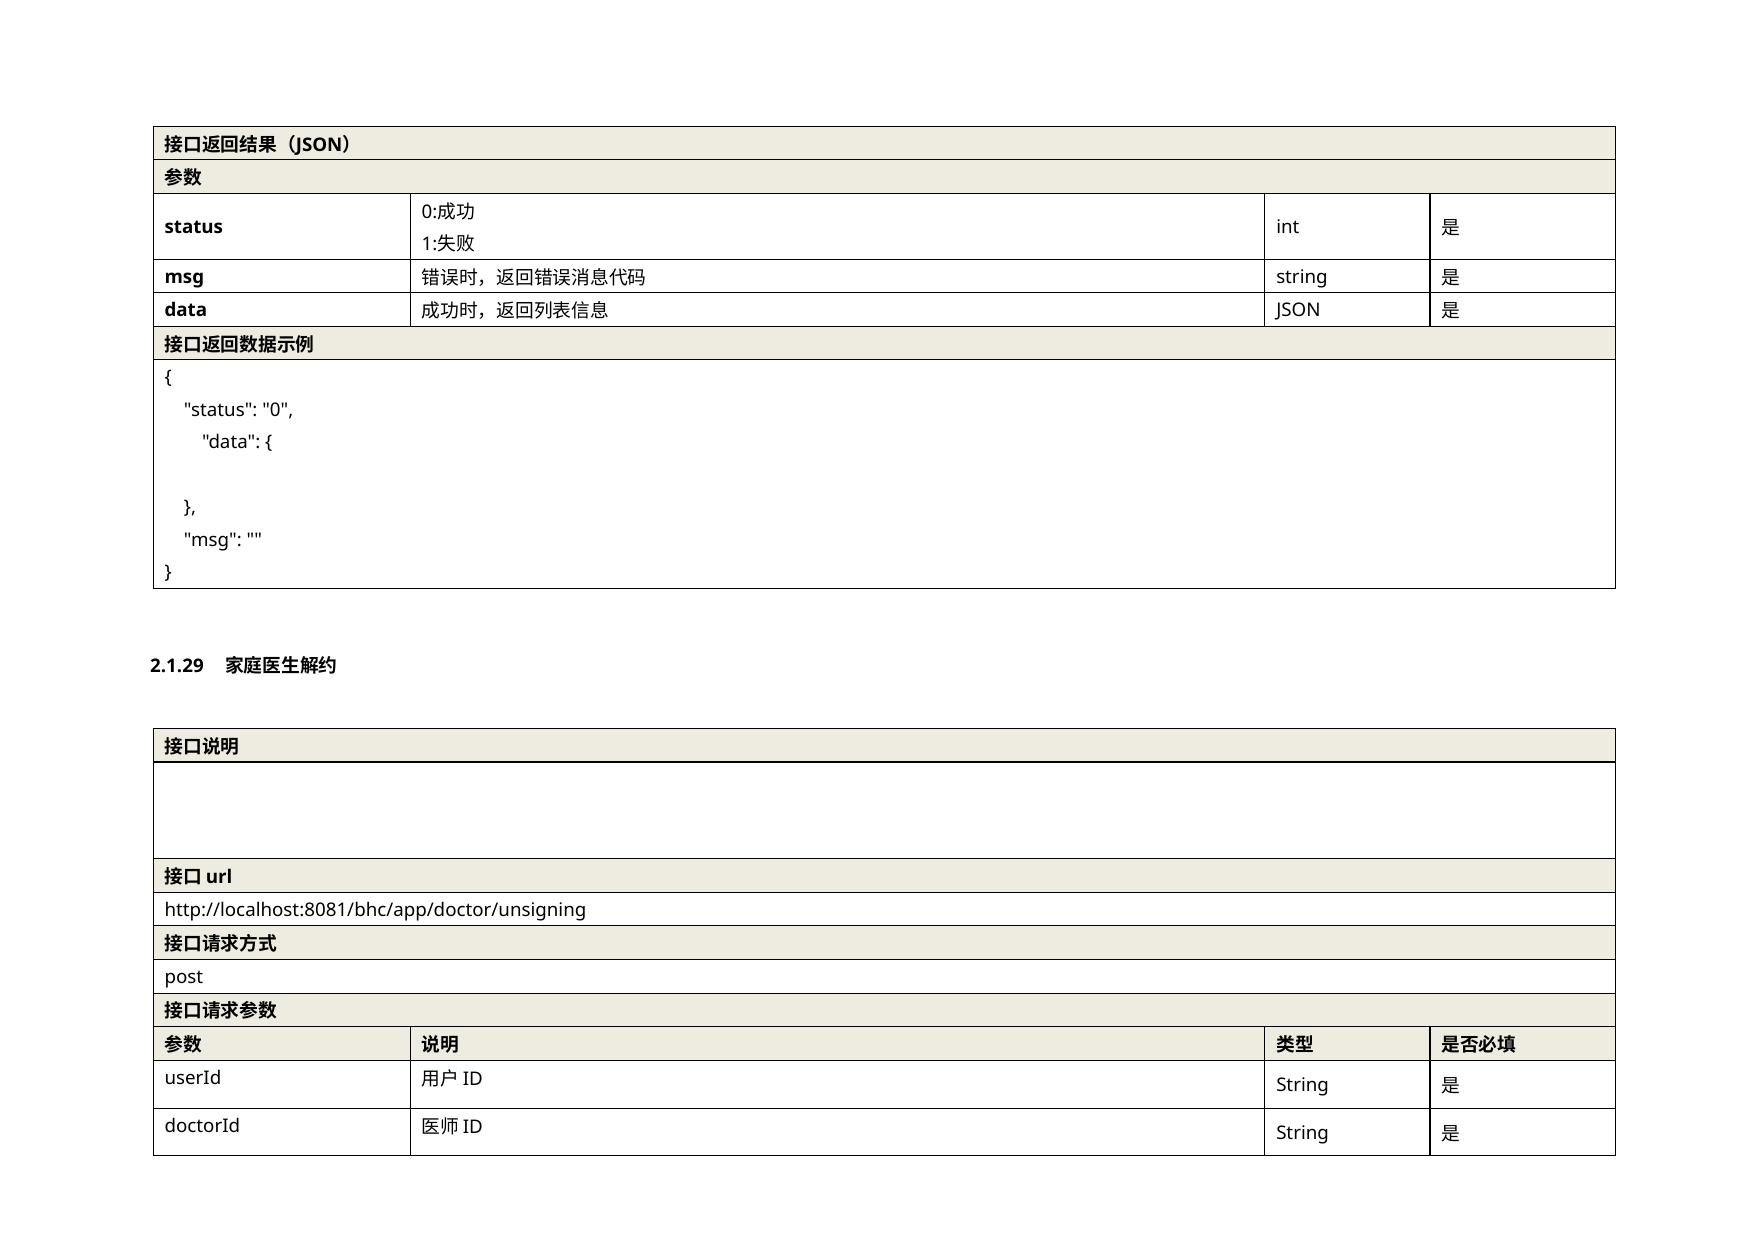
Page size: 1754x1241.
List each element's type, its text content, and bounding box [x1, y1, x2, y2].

table_cell 医师ID [411, 1109, 1264, 1155]
table_cell string [1265, 260, 1429, 292]
table_cell 是 [1431, 194, 1615, 259]
table_cell userId [154, 1061, 410, 1108]
table_cell 接口url [154, 859, 1615, 892]
table_cell status [154, 194, 410, 259]
table_cell String [1265, 1109, 1429, 1155]
table_cell 用户ID [411, 1061, 1264, 1108]
table_cell [154, 763, 1615, 858]
table_cell 接口返回结果（JSON） [154, 127, 1615, 159]
table_cell 是否必填 [1431, 1027, 1615, 1060]
table_cell { "status": "0", "data": { }, "msg": "" } [154, 360, 1615, 588]
table_cell 参数 [154, 1027, 410, 1060]
table_cell String [1265, 1061, 1429, 1108]
table_cell doctorId [154, 1109, 410, 1155]
table_cell 是 [1431, 260, 1615, 292]
table_cell 成功时，返回列表信息 [411, 293, 1264, 326]
table_cell 错误时，返回错误消息代码 [411, 260, 1264, 292]
table_cell 接口请求方式 [154, 926, 1615, 959]
table_cell msg [154, 260, 410, 292]
table_cell 0:成功 1:失败 [411, 194, 1264, 259]
table_cell 是 [1431, 1109, 1615, 1155]
table_cell 接口返回数据示例 [154, 327, 1615, 359]
table_cell data [154, 293, 410, 326]
table_cell 接口请求参数 [154, 994, 1615, 1026]
table_header 接口说明 [154, 729, 1615, 761]
table_cell http://localhost:8081/bhc/app/doctor/unsigning [154, 893, 1615, 925]
table_cell 参数 [154, 160, 1615, 193]
table_cell 是 [1431, 293, 1615, 326]
table_cell int [1265, 194, 1429, 259]
table_cell 是 [1431, 1061, 1615, 1108]
table_cell 类型 [1265, 1027, 1429, 1060]
table_cell JSON [1265, 293, 1429, 326]
table_cell post [154, 960, 1615, 992]
table_cell 说明 [411, 1027, 1264, 1060]
subtitle 家庭医生解约 [150, 648, 1604, 681]
